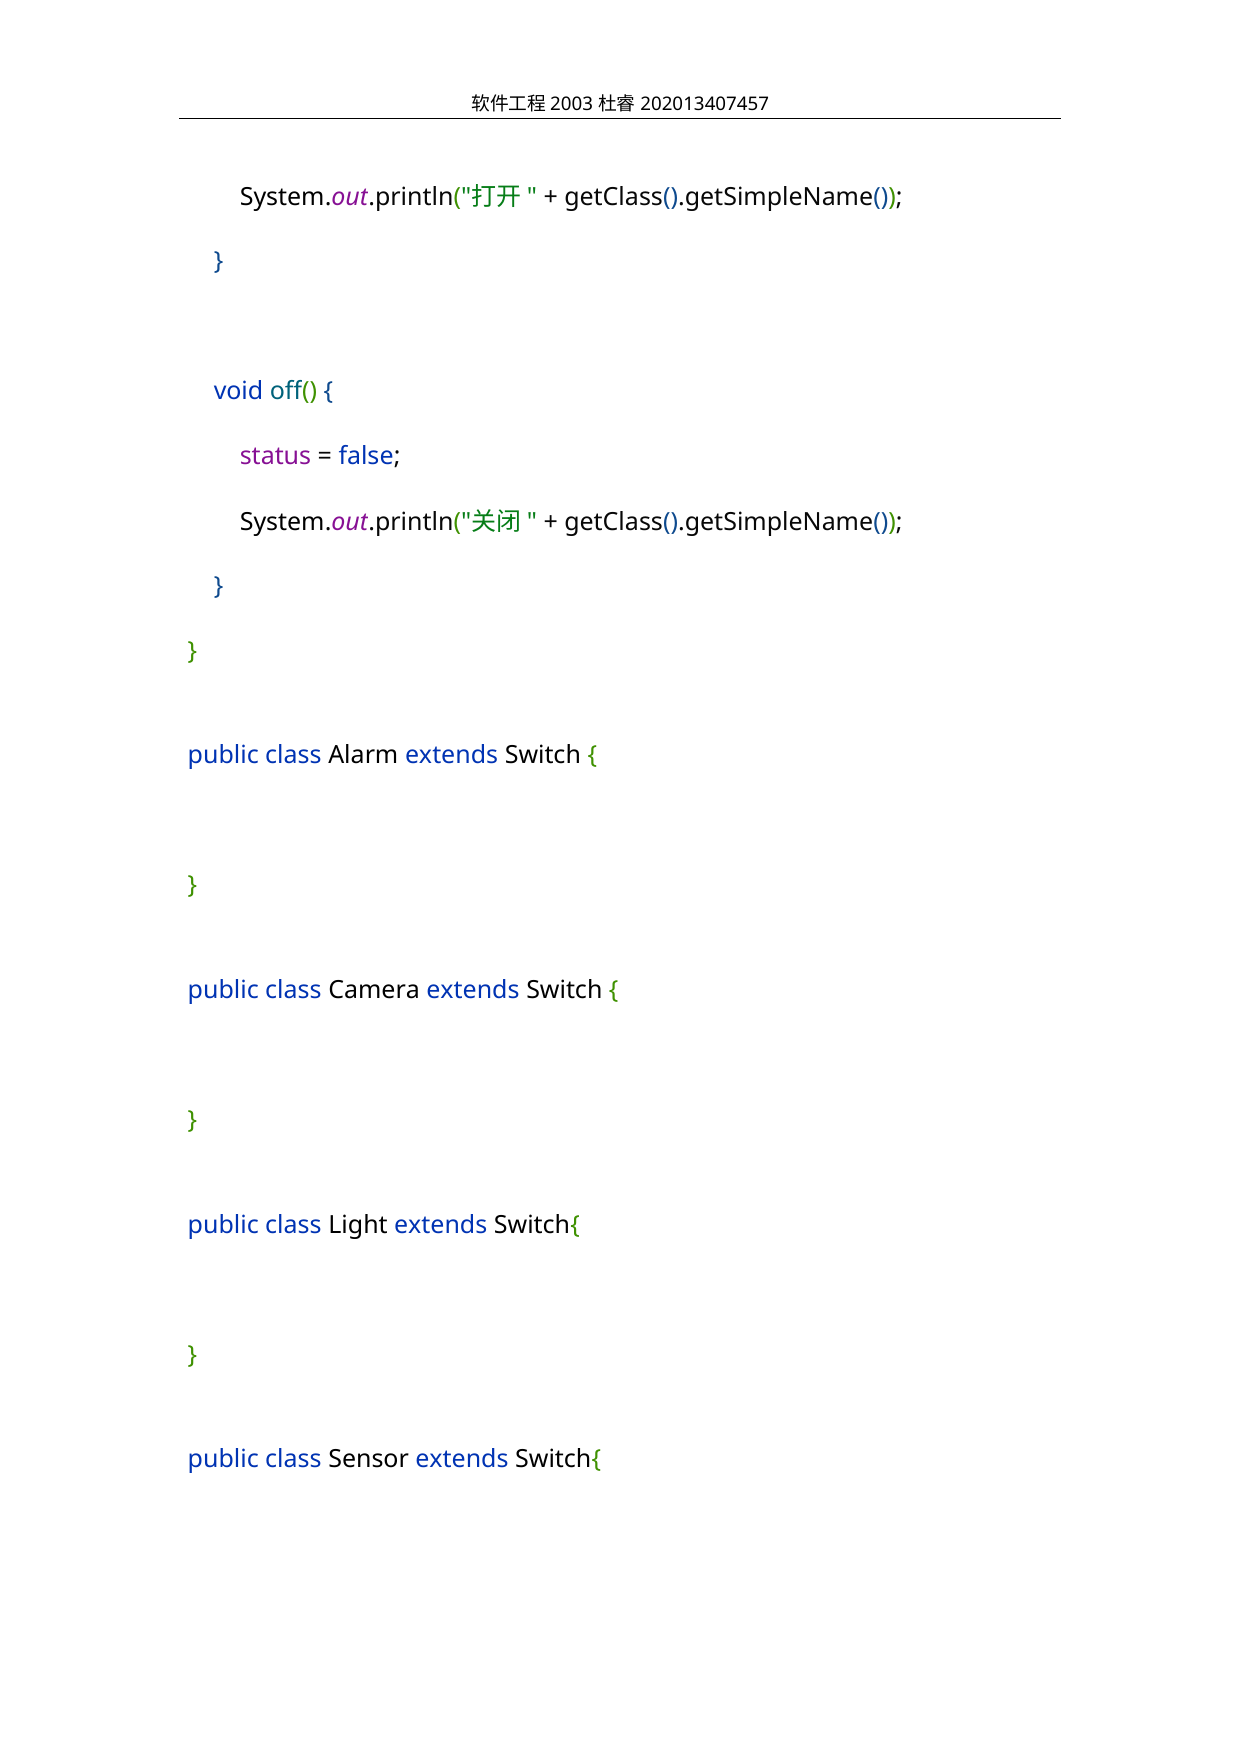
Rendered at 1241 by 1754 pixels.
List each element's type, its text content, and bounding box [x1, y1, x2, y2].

text public class Camera extends Switch { } [187, 956, 1053, 1151]
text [187, 162, 1053, 682]
text public class Alarm extends Switch { } [187, 722, 1053, 917]
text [187, 1426, 1053, 1491]
text public class Light extends Switch{ } [187, 1191, 1053, 1386]
